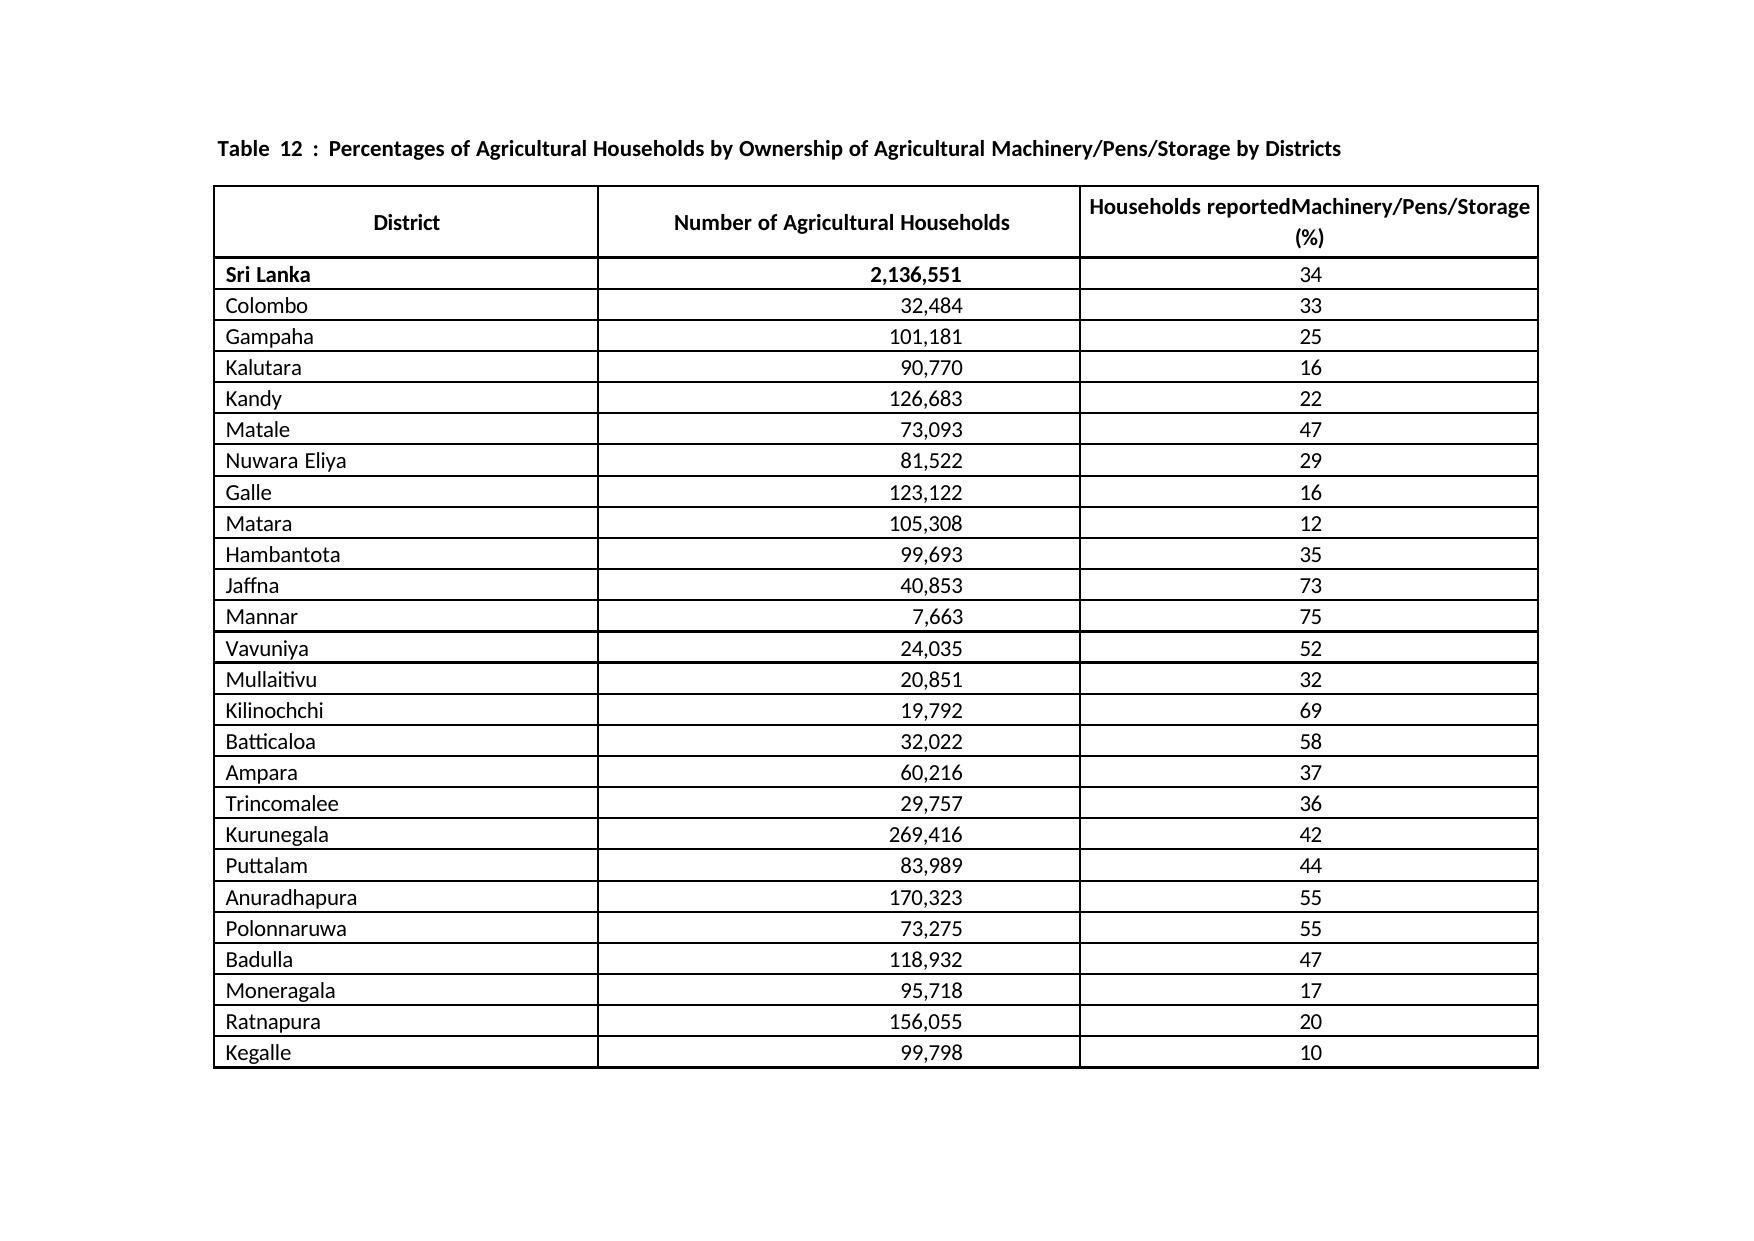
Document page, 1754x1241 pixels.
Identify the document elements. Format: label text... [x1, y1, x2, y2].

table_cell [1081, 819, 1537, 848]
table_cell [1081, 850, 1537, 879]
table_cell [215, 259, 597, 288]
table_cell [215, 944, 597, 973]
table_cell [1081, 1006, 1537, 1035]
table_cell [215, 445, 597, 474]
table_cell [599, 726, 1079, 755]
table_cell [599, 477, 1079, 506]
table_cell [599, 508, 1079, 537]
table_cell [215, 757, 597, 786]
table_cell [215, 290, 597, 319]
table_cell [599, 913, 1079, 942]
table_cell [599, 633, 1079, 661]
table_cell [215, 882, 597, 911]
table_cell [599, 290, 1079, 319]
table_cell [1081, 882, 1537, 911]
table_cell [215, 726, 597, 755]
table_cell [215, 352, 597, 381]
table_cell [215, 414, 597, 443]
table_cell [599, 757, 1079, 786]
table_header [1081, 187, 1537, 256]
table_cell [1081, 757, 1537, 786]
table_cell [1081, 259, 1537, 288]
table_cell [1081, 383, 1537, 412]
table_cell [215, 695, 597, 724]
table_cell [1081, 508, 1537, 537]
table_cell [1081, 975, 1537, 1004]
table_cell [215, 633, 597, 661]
text Table 12 : Percentages of Agricultural Households by Ownership of Agricultural Machinery/Pens/Storage by Districts [217, 134, 1735, 162]
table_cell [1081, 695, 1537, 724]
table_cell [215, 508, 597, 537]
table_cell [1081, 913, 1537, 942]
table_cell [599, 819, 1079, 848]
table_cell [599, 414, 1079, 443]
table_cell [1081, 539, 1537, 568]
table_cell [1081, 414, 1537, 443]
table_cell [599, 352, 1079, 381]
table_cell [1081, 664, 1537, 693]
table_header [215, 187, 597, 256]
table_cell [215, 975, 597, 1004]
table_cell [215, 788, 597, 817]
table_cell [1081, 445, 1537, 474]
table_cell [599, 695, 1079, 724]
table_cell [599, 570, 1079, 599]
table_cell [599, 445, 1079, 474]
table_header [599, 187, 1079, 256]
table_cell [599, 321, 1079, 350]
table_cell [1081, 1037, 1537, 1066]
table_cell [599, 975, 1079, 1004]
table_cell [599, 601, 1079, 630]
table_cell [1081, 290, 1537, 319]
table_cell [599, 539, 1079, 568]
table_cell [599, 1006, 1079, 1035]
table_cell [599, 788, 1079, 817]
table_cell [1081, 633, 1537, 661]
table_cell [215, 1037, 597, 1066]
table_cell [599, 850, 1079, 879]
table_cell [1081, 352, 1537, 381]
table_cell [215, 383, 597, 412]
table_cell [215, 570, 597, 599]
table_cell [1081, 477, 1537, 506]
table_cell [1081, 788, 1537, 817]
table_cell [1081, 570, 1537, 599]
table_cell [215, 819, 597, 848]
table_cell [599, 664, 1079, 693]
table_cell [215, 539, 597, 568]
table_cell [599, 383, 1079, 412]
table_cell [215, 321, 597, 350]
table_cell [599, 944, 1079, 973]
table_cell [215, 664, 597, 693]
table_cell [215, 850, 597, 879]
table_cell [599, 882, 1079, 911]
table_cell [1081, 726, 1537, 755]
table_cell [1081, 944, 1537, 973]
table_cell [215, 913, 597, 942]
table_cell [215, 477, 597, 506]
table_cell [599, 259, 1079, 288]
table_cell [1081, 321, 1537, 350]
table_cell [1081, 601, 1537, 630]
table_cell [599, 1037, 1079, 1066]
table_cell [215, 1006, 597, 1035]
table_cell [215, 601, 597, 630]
